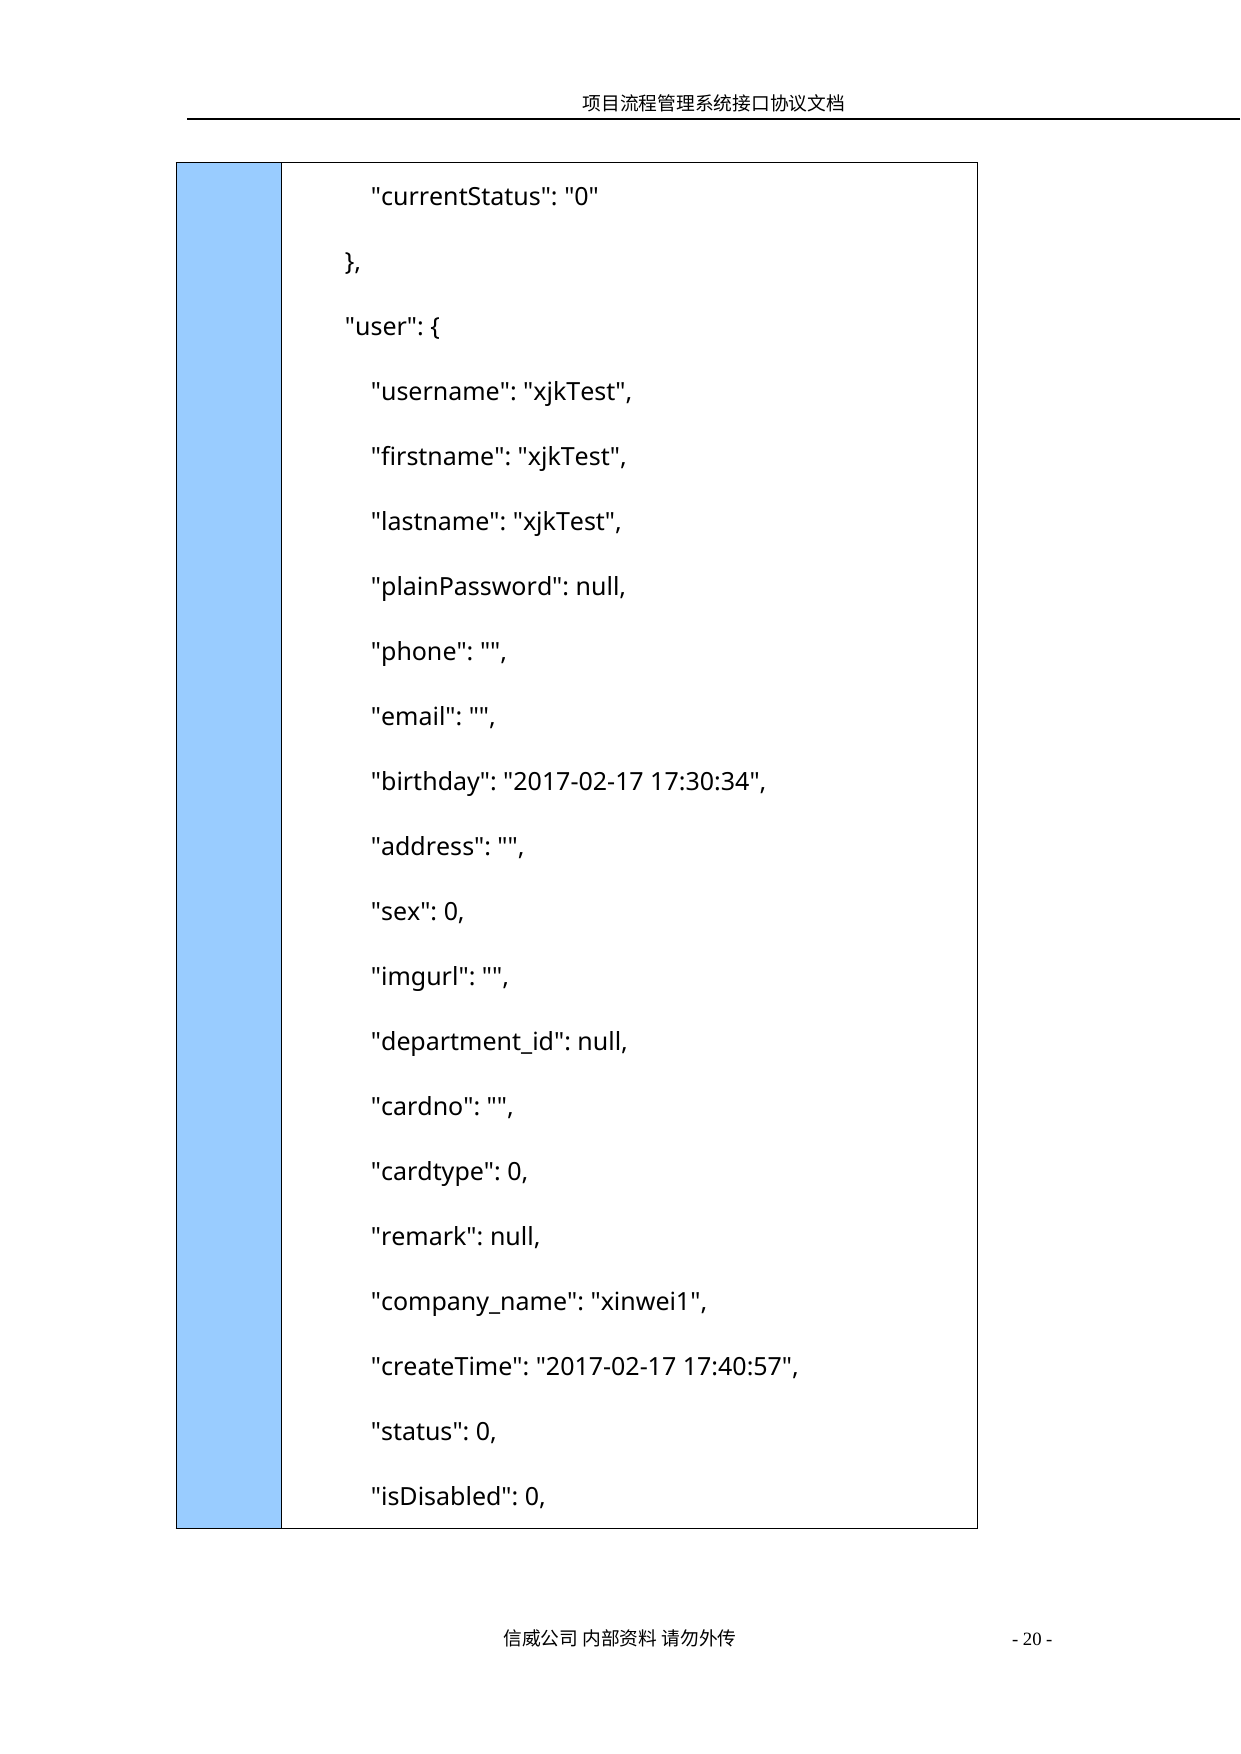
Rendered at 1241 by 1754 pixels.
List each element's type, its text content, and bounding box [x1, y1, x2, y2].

table_header 样例 [177, 163, 281, 1528]
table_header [282, 163, 977, 1528]
